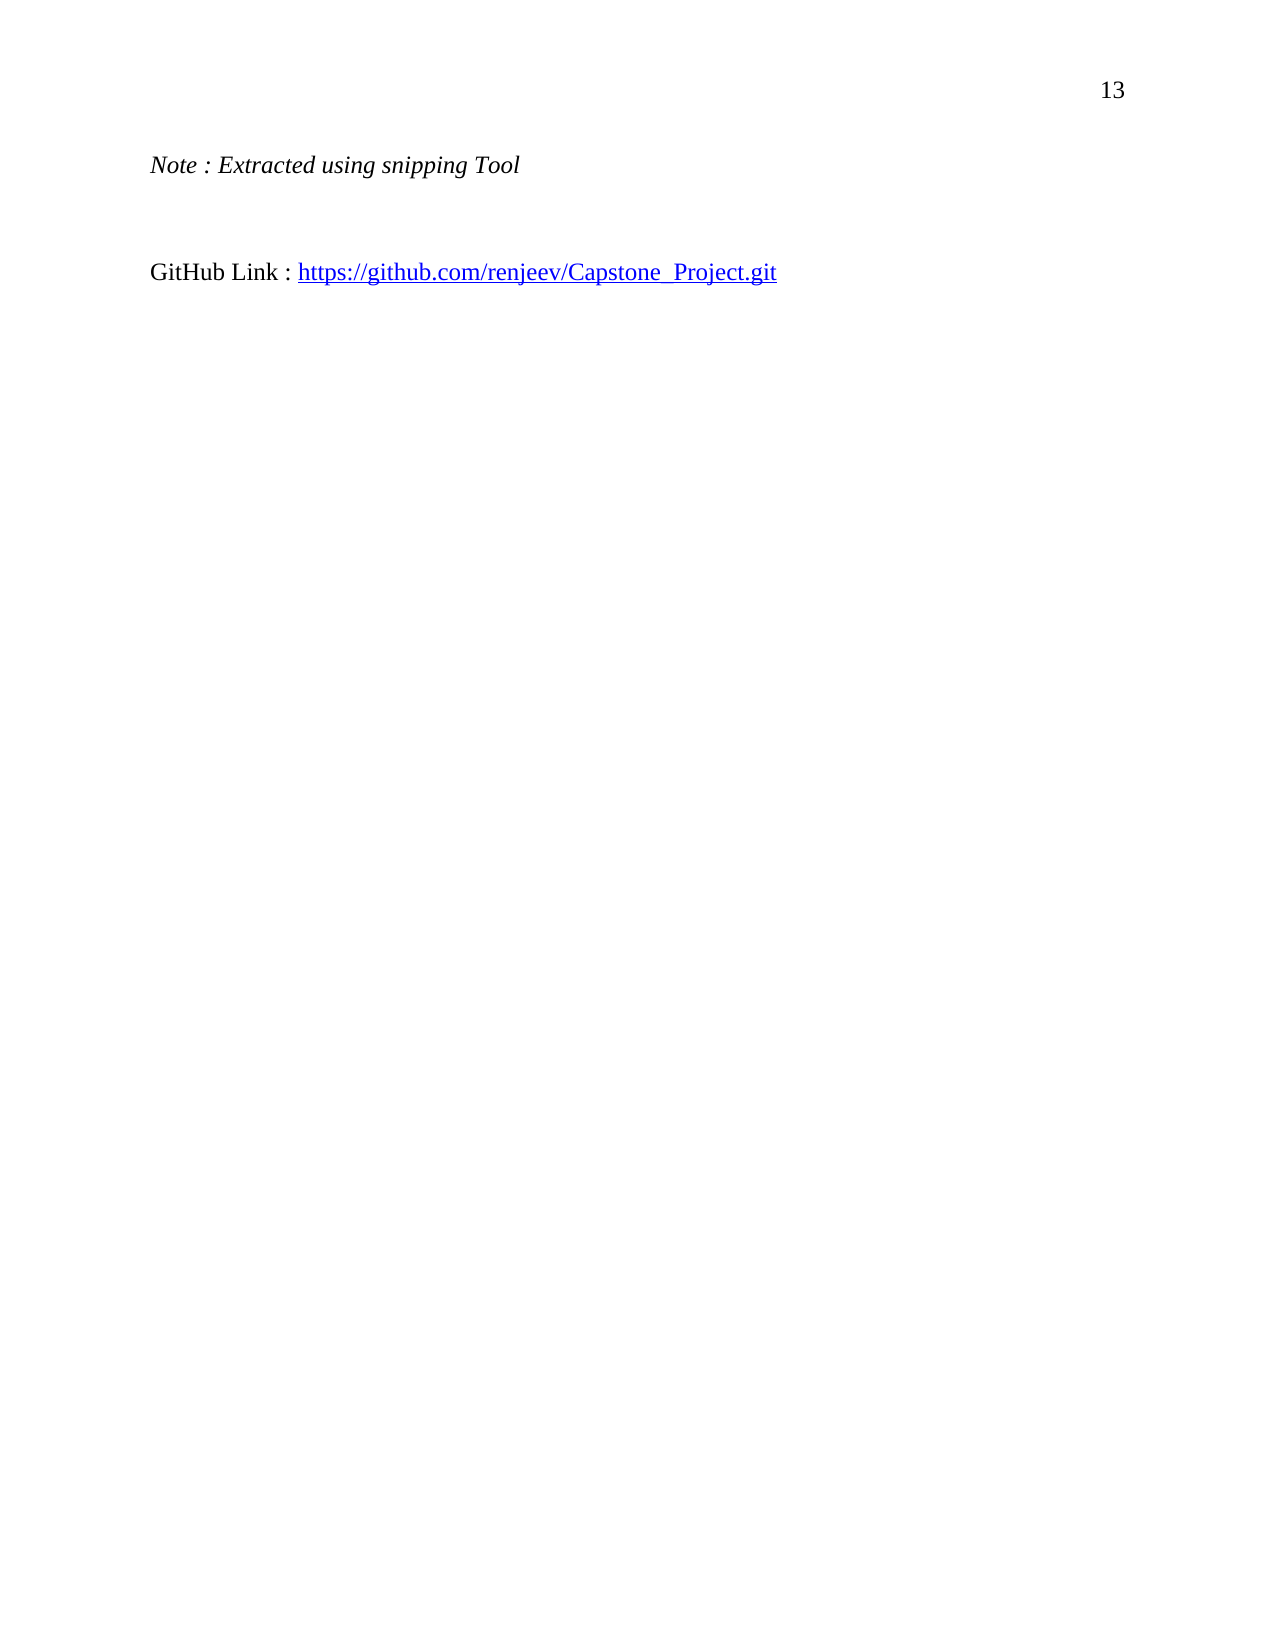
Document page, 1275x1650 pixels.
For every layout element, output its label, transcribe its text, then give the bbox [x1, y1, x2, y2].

text GitHub Link : https://github.com/renjeev/Capstone_Project.git [150, 257, 1125, 286]
text Note : Extracted using snipping Tool [150, 150, 1125, 179]
